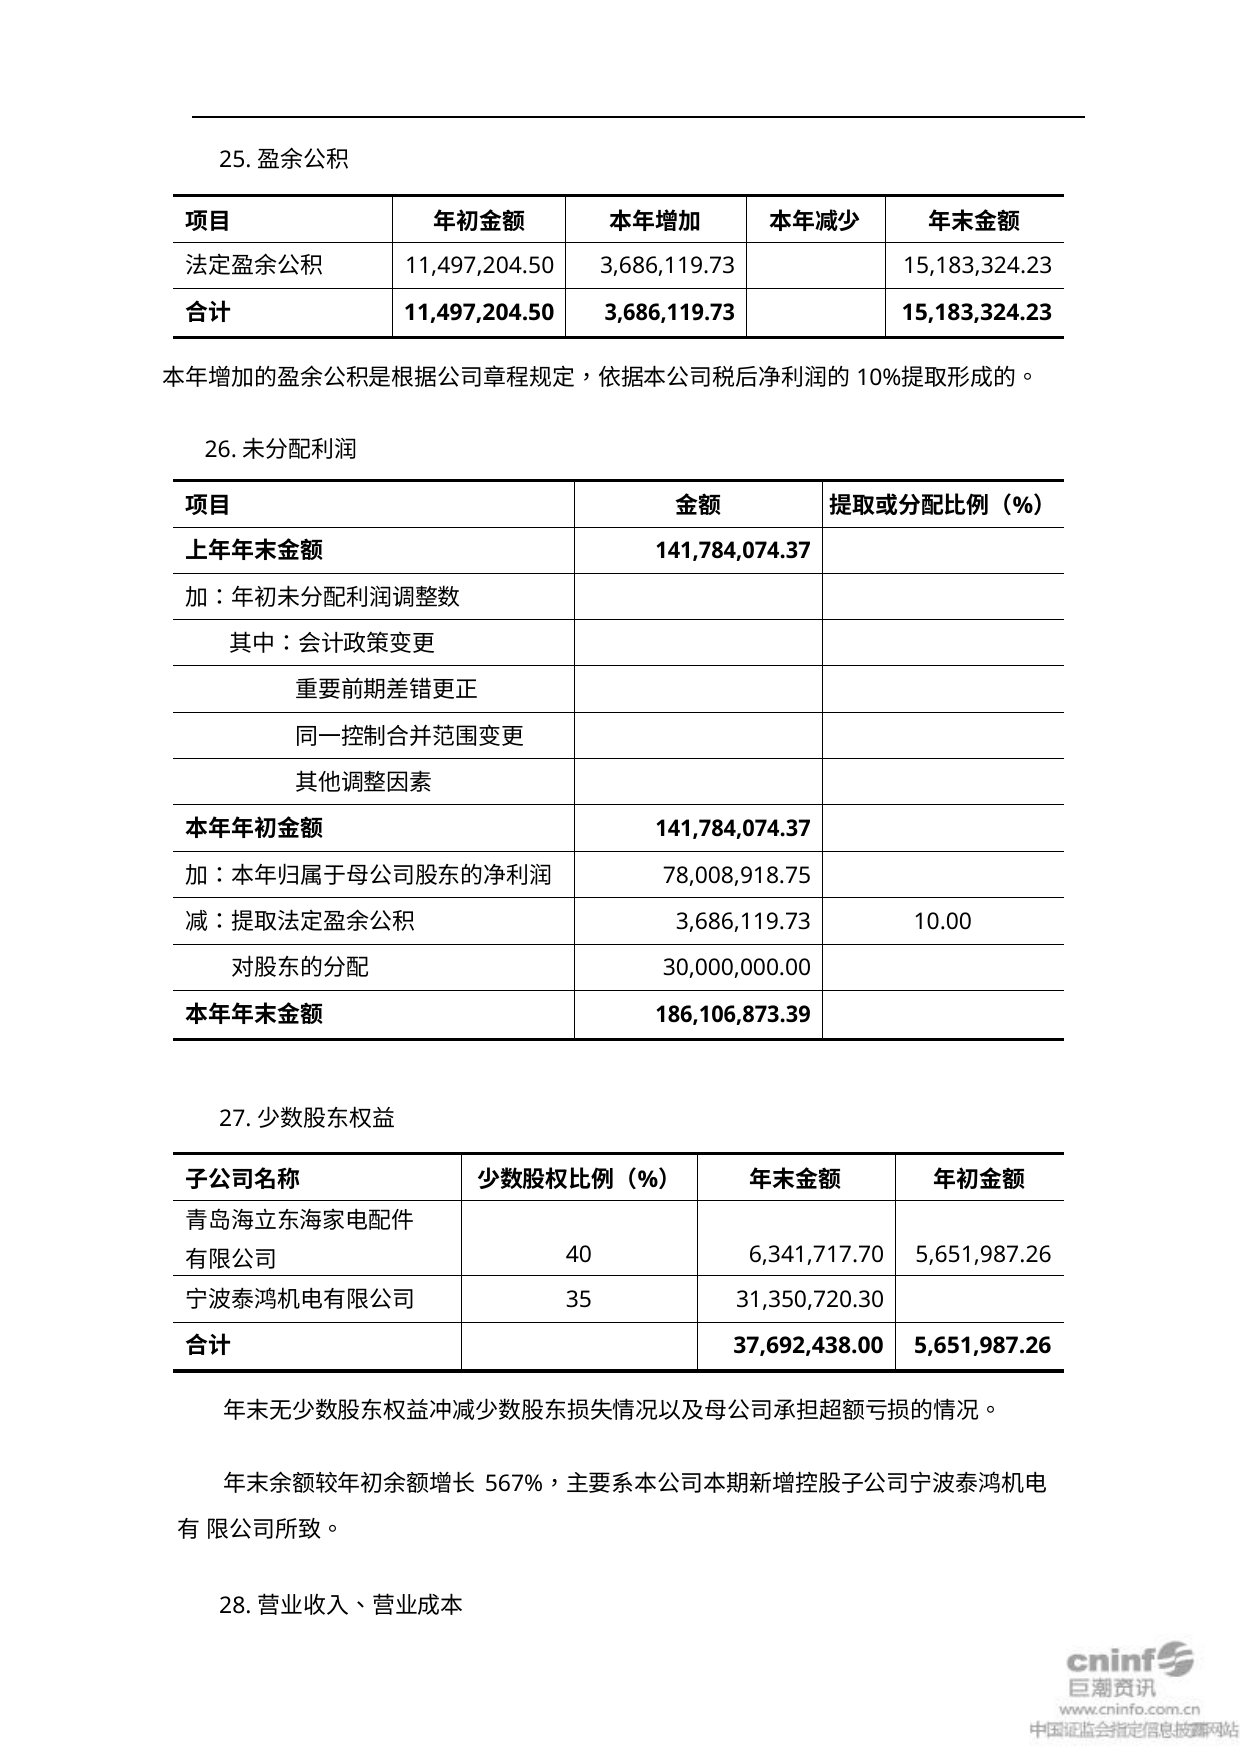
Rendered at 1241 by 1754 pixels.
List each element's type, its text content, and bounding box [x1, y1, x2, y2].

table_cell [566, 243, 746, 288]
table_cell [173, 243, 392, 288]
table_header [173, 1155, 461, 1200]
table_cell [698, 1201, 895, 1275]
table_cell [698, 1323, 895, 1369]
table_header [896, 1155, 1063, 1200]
text 25. 盈余公积 [219, 143, 1094, 175]
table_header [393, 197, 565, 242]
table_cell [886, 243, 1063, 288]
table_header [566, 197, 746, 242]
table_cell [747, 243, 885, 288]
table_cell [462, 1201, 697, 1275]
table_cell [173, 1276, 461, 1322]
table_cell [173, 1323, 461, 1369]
text 年末无少数股东权益冲减少数股东损失情况以及母公司承担超额亏损的情况。 [223, 1394, 1094, 1425]
picture [1029, 1633, 1241, 1754]
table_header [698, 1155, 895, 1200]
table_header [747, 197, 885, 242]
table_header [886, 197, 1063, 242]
text 年末余额较年初余额增长 567%，主要系本公司本期新增控股子公司宁波泰鸿机电有 限公司所致。 [177, 1467, 1065, 1544]
text 28. 营业收入、营业成本 [219, 1589, 1094, 1620]
text 本年增加的盈余公积是根据公司章程规定，依据本公司税后净利润的 10%提取形成的。 26. 未分配利润 [162, 360, 1043, 464]
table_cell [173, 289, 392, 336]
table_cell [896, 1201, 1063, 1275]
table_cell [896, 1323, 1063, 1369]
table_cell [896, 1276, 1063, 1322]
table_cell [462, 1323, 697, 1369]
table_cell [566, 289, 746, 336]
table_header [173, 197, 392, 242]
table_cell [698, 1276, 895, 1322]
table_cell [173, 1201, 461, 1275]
text 27. 少数股东权益 [219, 1102, 1094, 1133]
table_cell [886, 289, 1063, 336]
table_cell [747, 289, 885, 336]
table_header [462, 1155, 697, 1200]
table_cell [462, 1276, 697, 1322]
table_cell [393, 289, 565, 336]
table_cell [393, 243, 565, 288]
